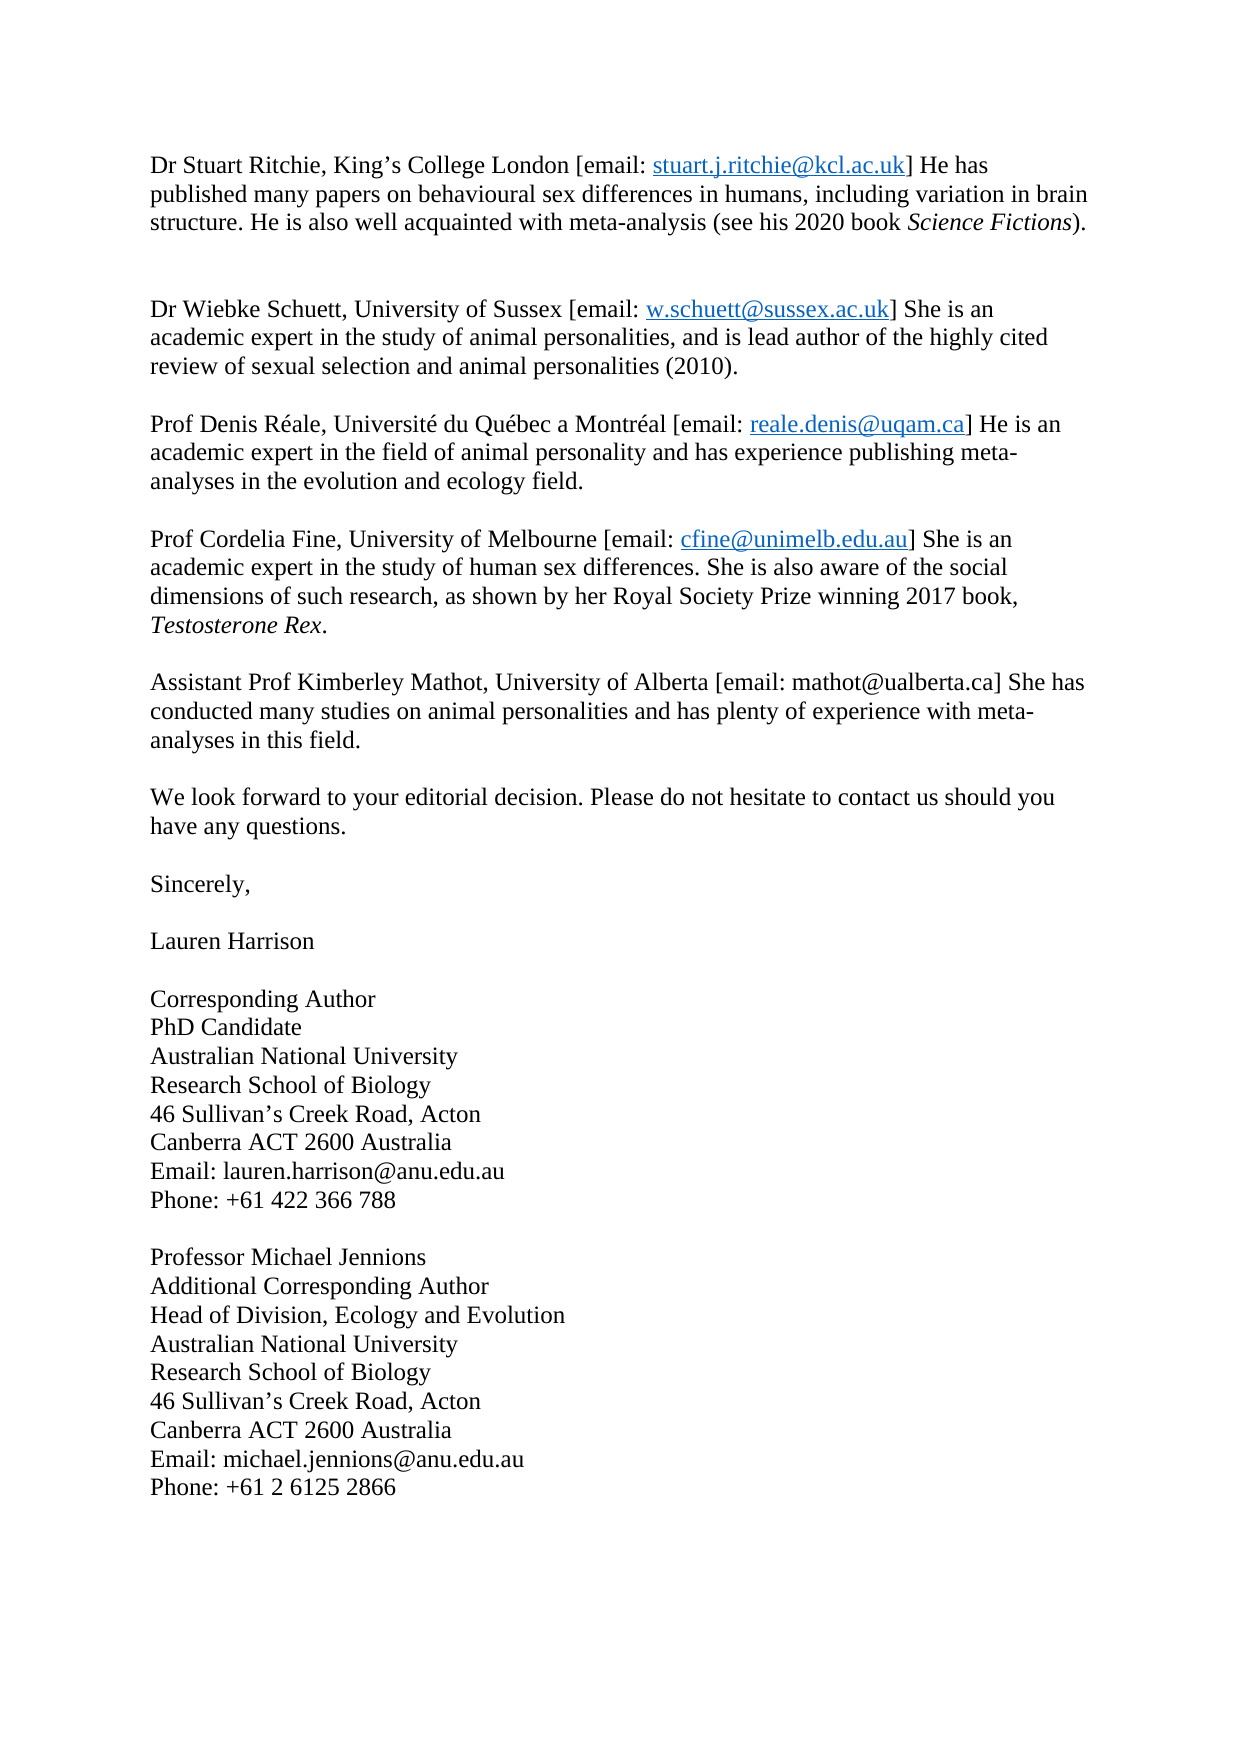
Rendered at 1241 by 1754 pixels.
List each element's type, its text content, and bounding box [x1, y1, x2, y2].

text PhD Candidate Australian National University Research School of Biology [150, 1012, 1090, 1099]
text Corresponding Author [150, 984, 1090, 1012]
text Canberra ACT 2600 Australia Email: michael.jennions@anu.edu.au Phone: +61 2 6125 2866 [150, 1415, 1090, 1501]
text Additional Corresponding Author Head of Division, Ecology and Evolution Australian National University Research School of Biology [150, 1271, 1090, 1386]
text Professor Michael Jennions [150, 1242, 1090, 1271]
text Prof Denis Réale, Université du Québec a Montréal [email: reale.denis@uqam.ca] He is an academic expert in the field of animal personality and has experience publishing meta-analyses in the evolution and ecology field. [150, 409, 1090, 495]
text Canberra ACT 2600 Australia Email: lauren.harrison@anu.edu.au Phone: +61 422 366 788 [150, 1127, 1090, 1214]
text Dr Wiebke Schuett, University of Sussex [email: w.schuett@sussex.ac.uk] She is an academic expert in the study of animal personalities, and is lead author of the highly cited review of sexual selection and animal personalities (2010). [150, 294, 1090, 380]
text Sincerely, [150, 869, 1090, 897]
text 46 Sullivan’s Creek Road, Acton [150, 1386, 1090, 1415]
text Assistant Prof Kimberley Mathot, University of Alberta [email: mathot@ualberta.ca] She has conducted many studies on animal personalities and has plenty of experience with meta-analyses in this field. [150, 667, 1090, 754]
text Lauren Harrison [150, 926, 1090, 955]
text We look forward to your editorial decision. Please do not hesitate to contact us should you have any questions. [150, 782, 1090, 840]
text 46 Sullivan’s Creek Road, Acton [150, 1099, 1090, 1127]
text Dr Stuart Ritchie, King’s College London [email: stuart.j.ritchie@kcl.ac.uk] He has published many papers on behavioural sex differences in humans, including variation in brain structure. He is also well acquainted with meta-analysis (see his 2020 book Science Fictions). [150, 150, 1090, 236]
text Prof Cordelia Fine, University of Melbourne [email: cfine@unimelb.edu.au] She is an academic expert in the study of human sex differences. She is also aware of the social dimensions of such research, as shown by her Royal Society Prize winning 2017 book, Testosterone Rex. [150, 524, 1090, 639]
